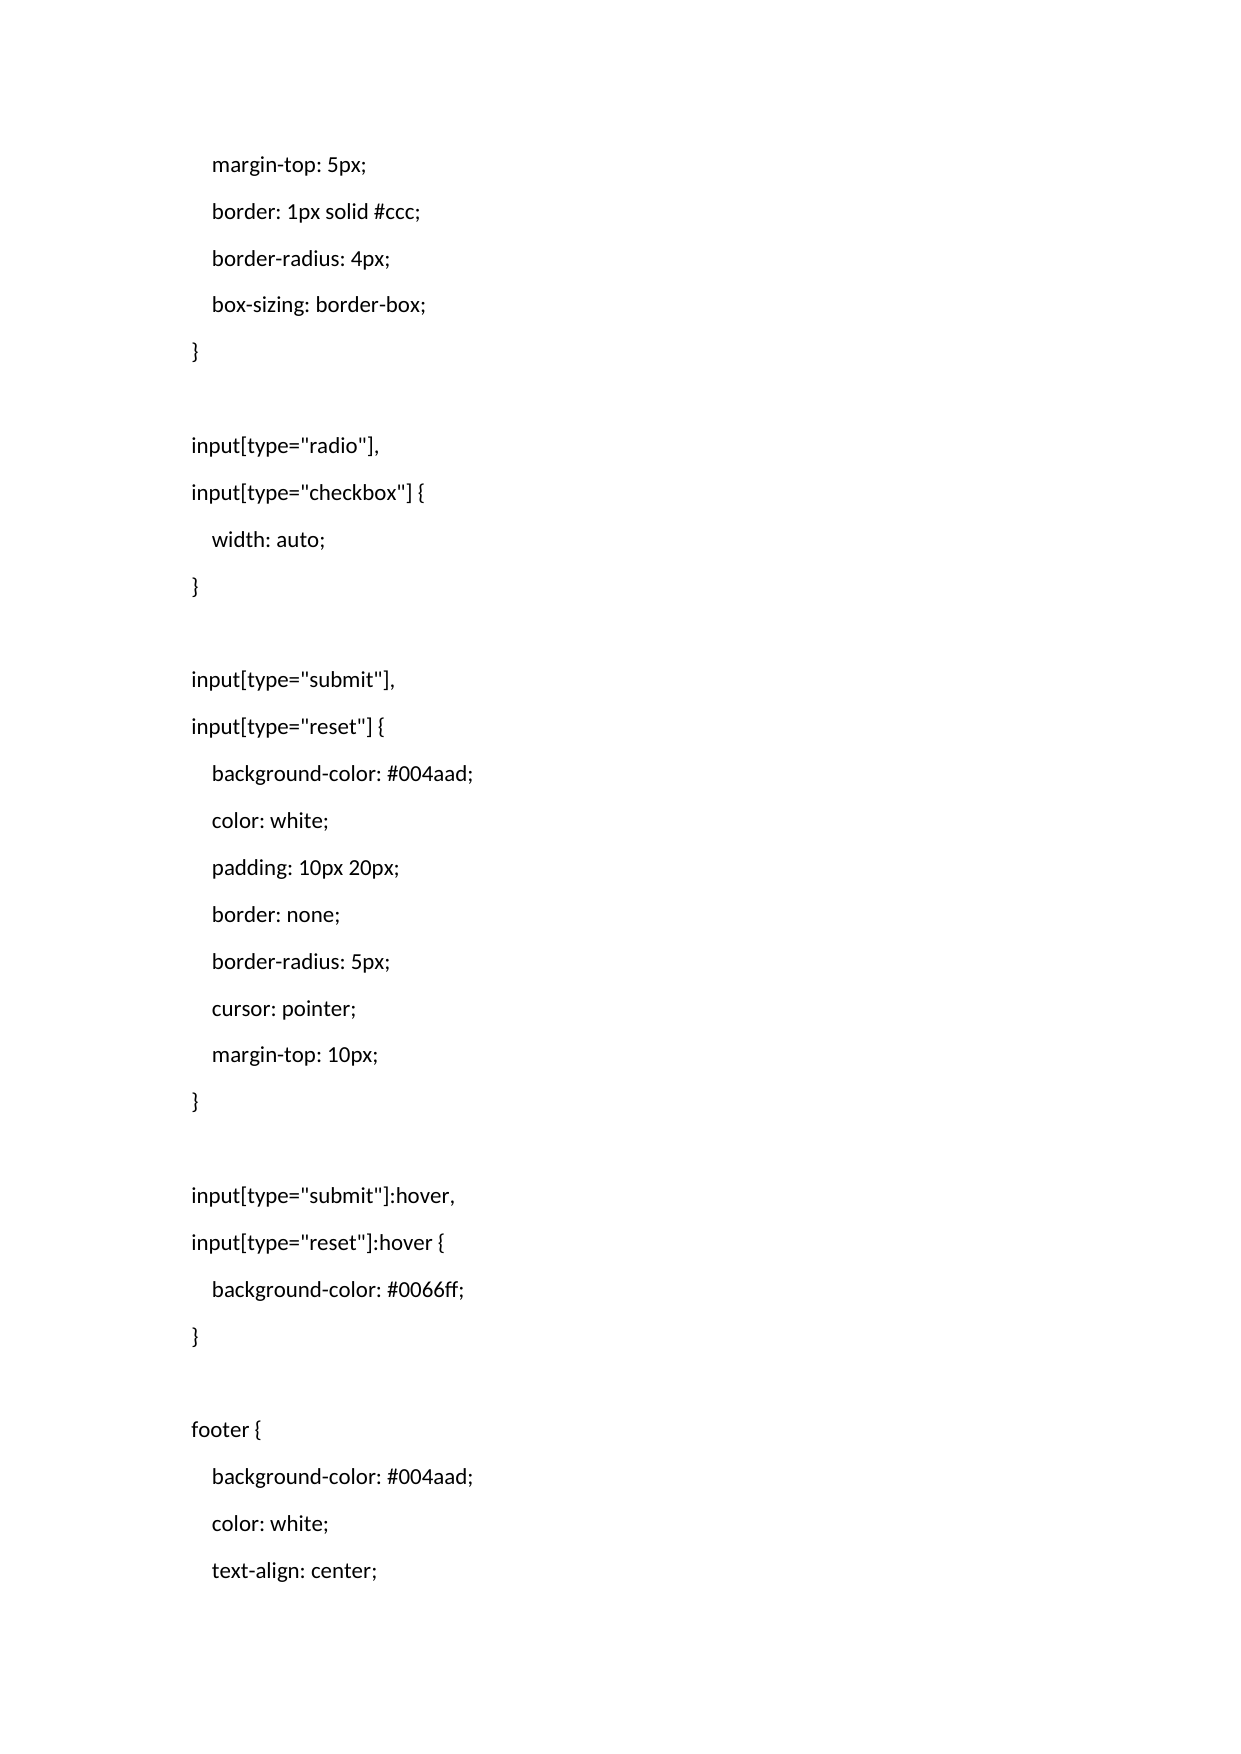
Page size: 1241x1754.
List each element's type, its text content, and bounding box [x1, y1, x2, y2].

text border: 1px solid #ccc; [150, 197, 1090, 225]
text border-radius: 5px; [150, 947, 1090, 975]
text background-color: #0066ff; [150, 1275, 1090, 1303]
text input[type="reset"]:hover { [150, 1228, 1090, 1256]
text text-align: center; [150, 1556, 1090, 1584]
text box-sizing: border-box; [150, 291, 1090, 319]
text input[type="submit"]:hover, [150, 1181, 1090, 1209]
text cursor: pointer; [150, 994, 1090, 1022]
text input[type="reset"] { [150, 712, 1090, 741]
text border-radius: 4px; [150, 244, 1090, 272]
text background-color: #004aad; [150, 759, 1090, 787]
text color: white; [150, 806, 1090, 834]
text } [150, 1087, 1090, 1116]
text background-color: #004aad; [150, 1462, 1090, 1491]
text footer { [150, 1416, 1090, 1444]
text } [150, 337, 1090, 366]
text width: auto; [150, 525, 1090, 553]
text padding: 10px 20px; [150, 853, 1090, 881]
text input[type="radio"], [150, 431, 1090, 459]
text } [150, 1322, 1090, 1350]
text margin-top: 5px; [150, 150, 1090, 178]
text margin-top: 10px; [150, 1041, 1090, 1069]
text color: white; [150, 1509, 1090, 1537]
text border: none; [150, 900, 1090, 928]
text input[type="checkbox"] { [150, 478, 1090, 506]
text } [150, 572, 1090, 600]
text input[type="submit"], [150, 666, 1090, 694]
